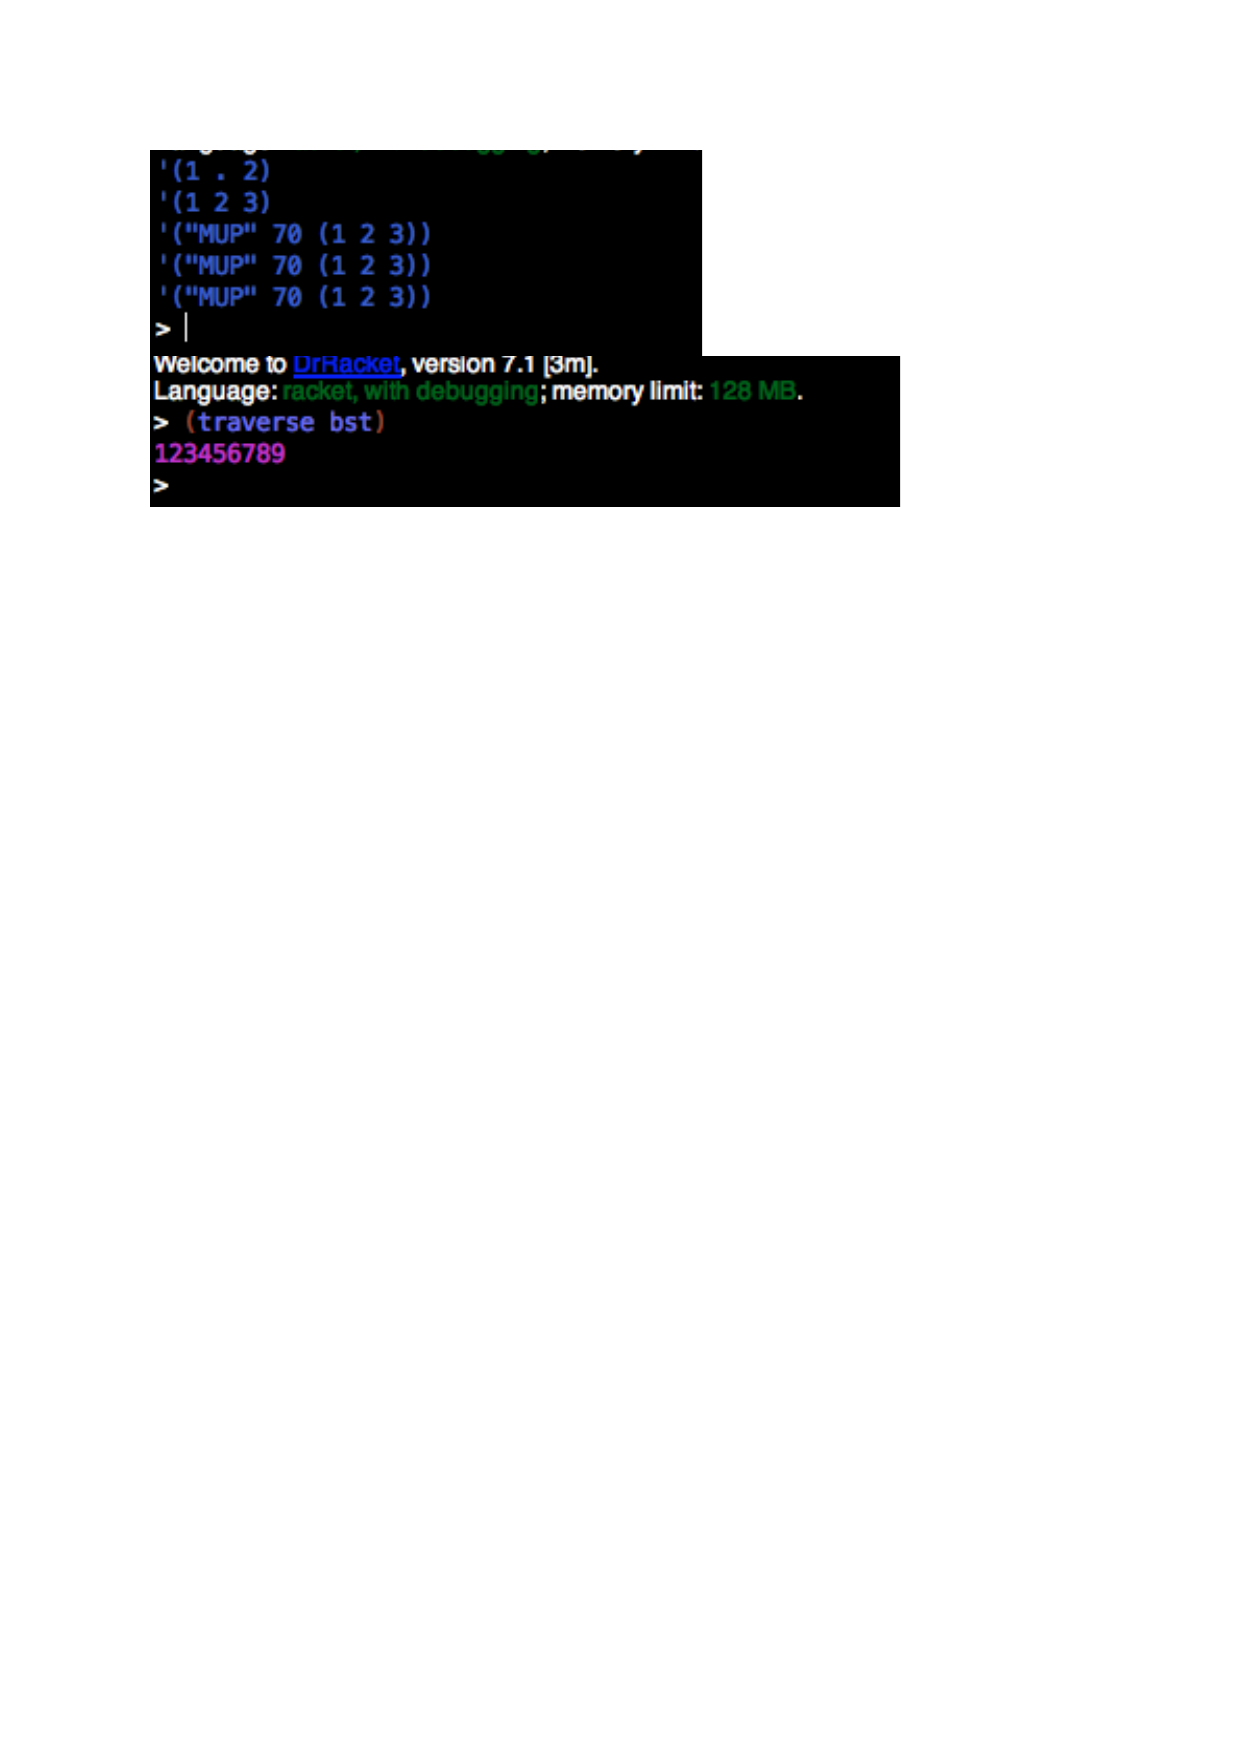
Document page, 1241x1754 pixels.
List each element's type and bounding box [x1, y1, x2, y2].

picture [150, 150, 901, 507]
